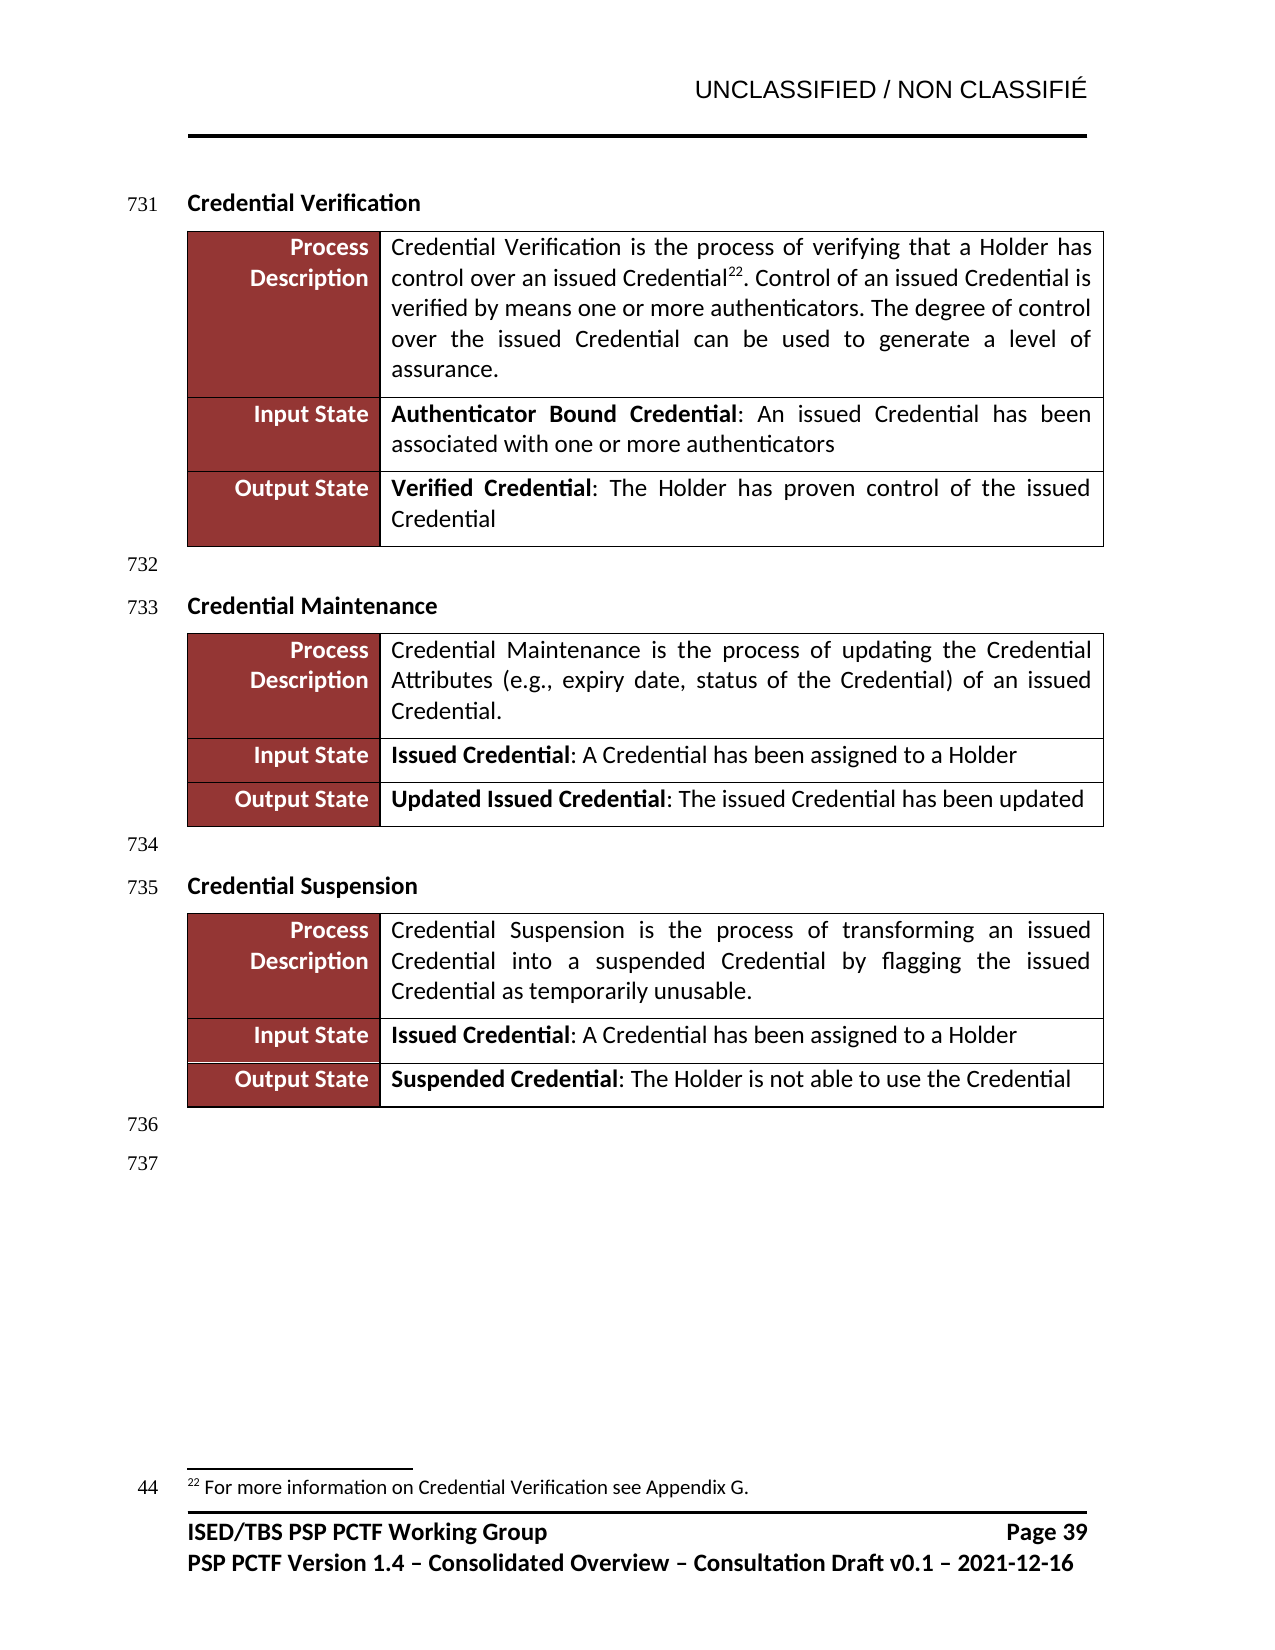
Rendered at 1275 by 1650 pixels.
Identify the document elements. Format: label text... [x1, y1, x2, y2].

text Credential Verification [187, 187, 1087, 218]
table_cell Authenticator Bound Credential: An issued Credential has been associated with one or more authenticators [381, 398, 1103, 471]
table_header Credential Verification is the process of verifying that a Holder has control over an issued Credential. Control of an issued Credential is verified by means one or more authenticators. The degree of control over the issued Credential can be used to generate a level of assurance. [381, 232, 1103, 397]
table_cell Verified Credential: The Holder has proven control of the issued Credential [381, 472, 1103, 546]
table_header Process Description [188, 634, 379, 738]
table_cell Issued Credential: A Credential has been assigned to a Holder [381, 739, 1103, 782]
text Credential Maintenance [187, 590, 1087, 620]
table_cell Suspended Credential: The Holder is not able to use the Credential [381, 1064, 1103, 1106]
table_cell Updated Issued Credential: The issued Credential has been updated [381, 783, 1103, 826]
table_header Credential Maintenance is the process of updating the Credential Attributes (e.g., expiry date, status of the Credential) of an issued Credential. [381, 634, 1103, 738]
table_cell Output State [188, 472, 379, 546]
table_cell Input State [188, 1019, 379, 1062]
table_header Process Description [188, 914, 379, 1018]
table_cell Input State [188, 398, 379, 471]
table_cell Output State [188, 783, 379, 826]
table_cell Output State [188, 1064, 379, 1106]
table_cell Input State [188, 739, 379, 782]
table_header Credential Suspension is the process of transforming an issued Credential into a suspended Credential by flagging the issued Credential as temporarily unusable. [381, 914, 1103, 1018]
text Credential Suspension [187, 870, 1087, 901]
table_header Process Description [188, 232, 379, 397]
table_cell Issued Credential: A Credential has been assigned to a Holder [381, 1019, 1103, 1062]
